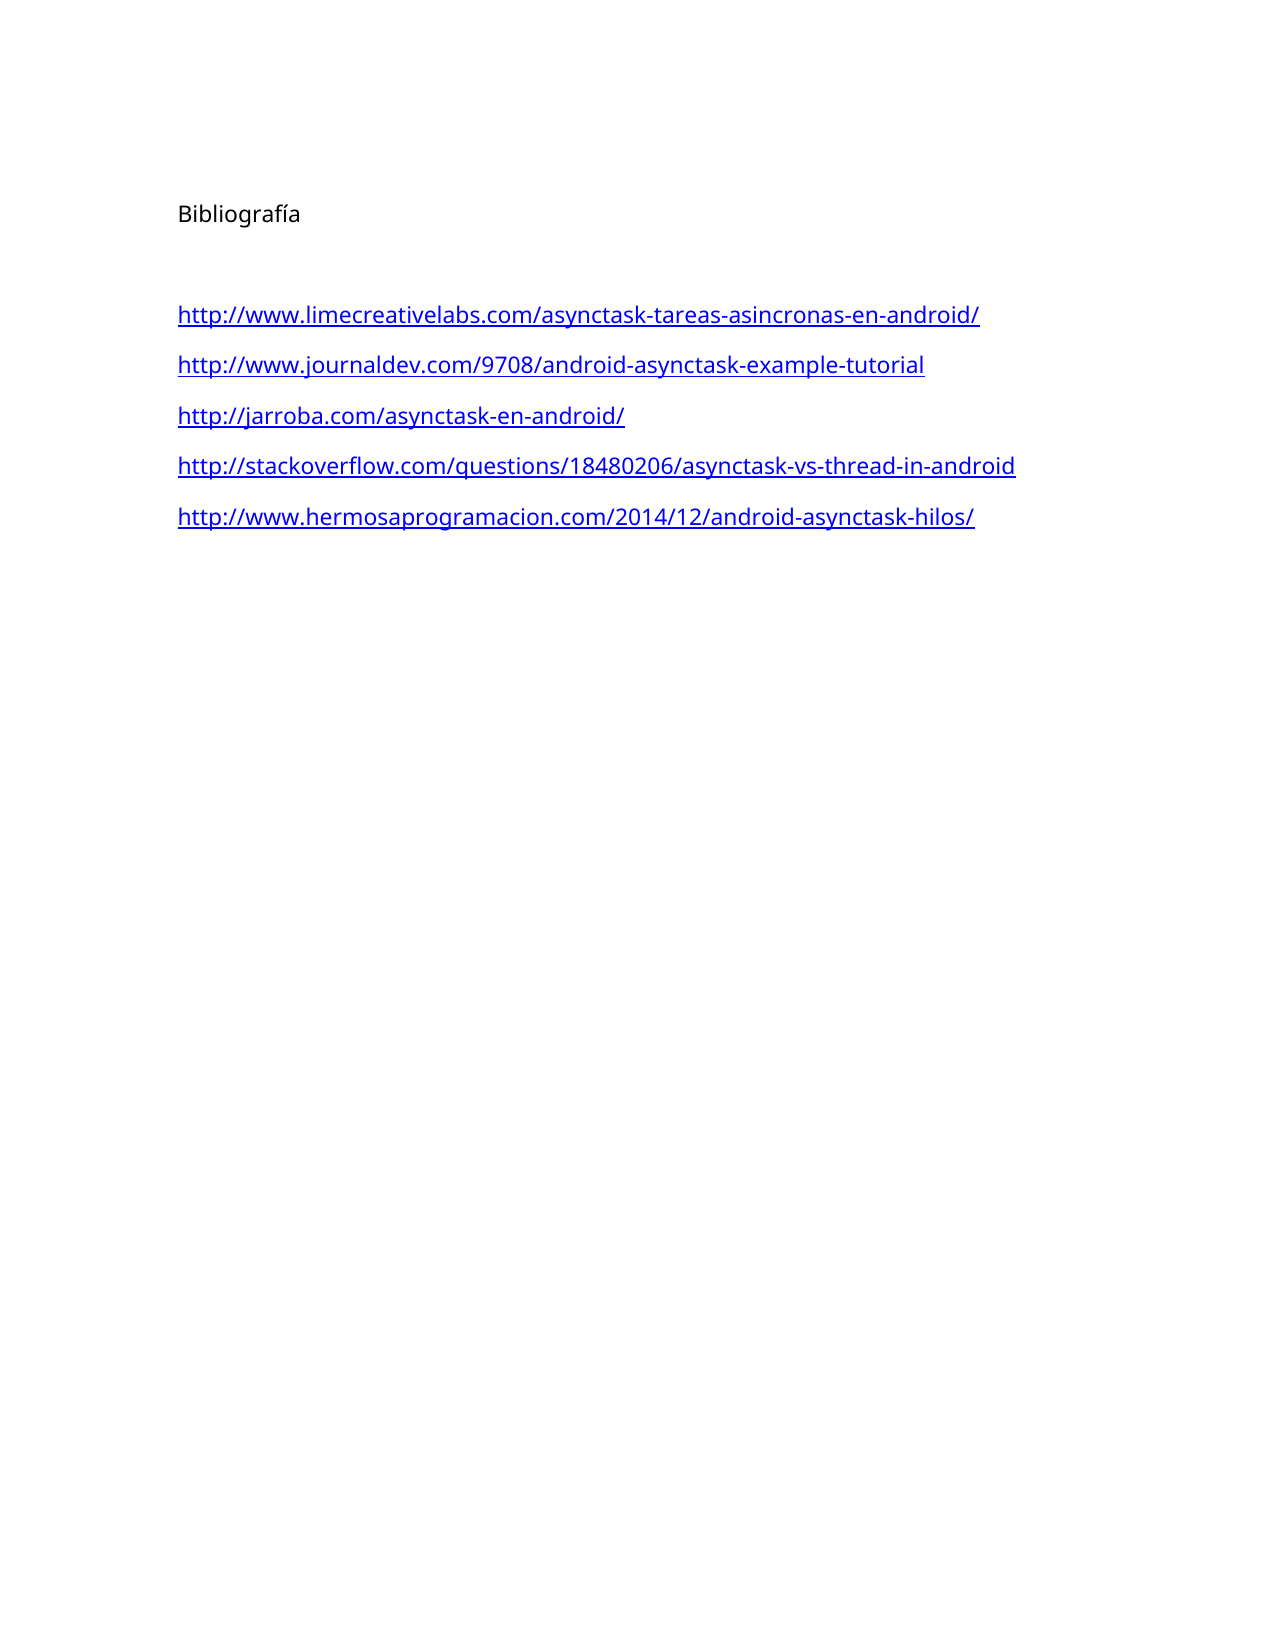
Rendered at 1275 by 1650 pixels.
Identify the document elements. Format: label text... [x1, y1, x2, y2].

text http://jarroba.com/asynctask-en-android/ [177, 400, 1098, 431]
text http://www.journaldev.com/9708/android-asynctask-example-tutorial [177, 349, 1098, 381]
text Bibliografía [177, 198, 1098, 229]
text http://stackoverflow.com/questions/18480206/asynctask-vs-thread-in-android [177, 450, 1098, 481]
text http://www.limecreativelabs.com/asynctask-tareas-asincronas-en-android/ [177, 299, 1098, 330]
text http://www.hermosaprogramacion.com/2014/12/android-asynctask-hilos/ [177, 501, 1098, 532]
